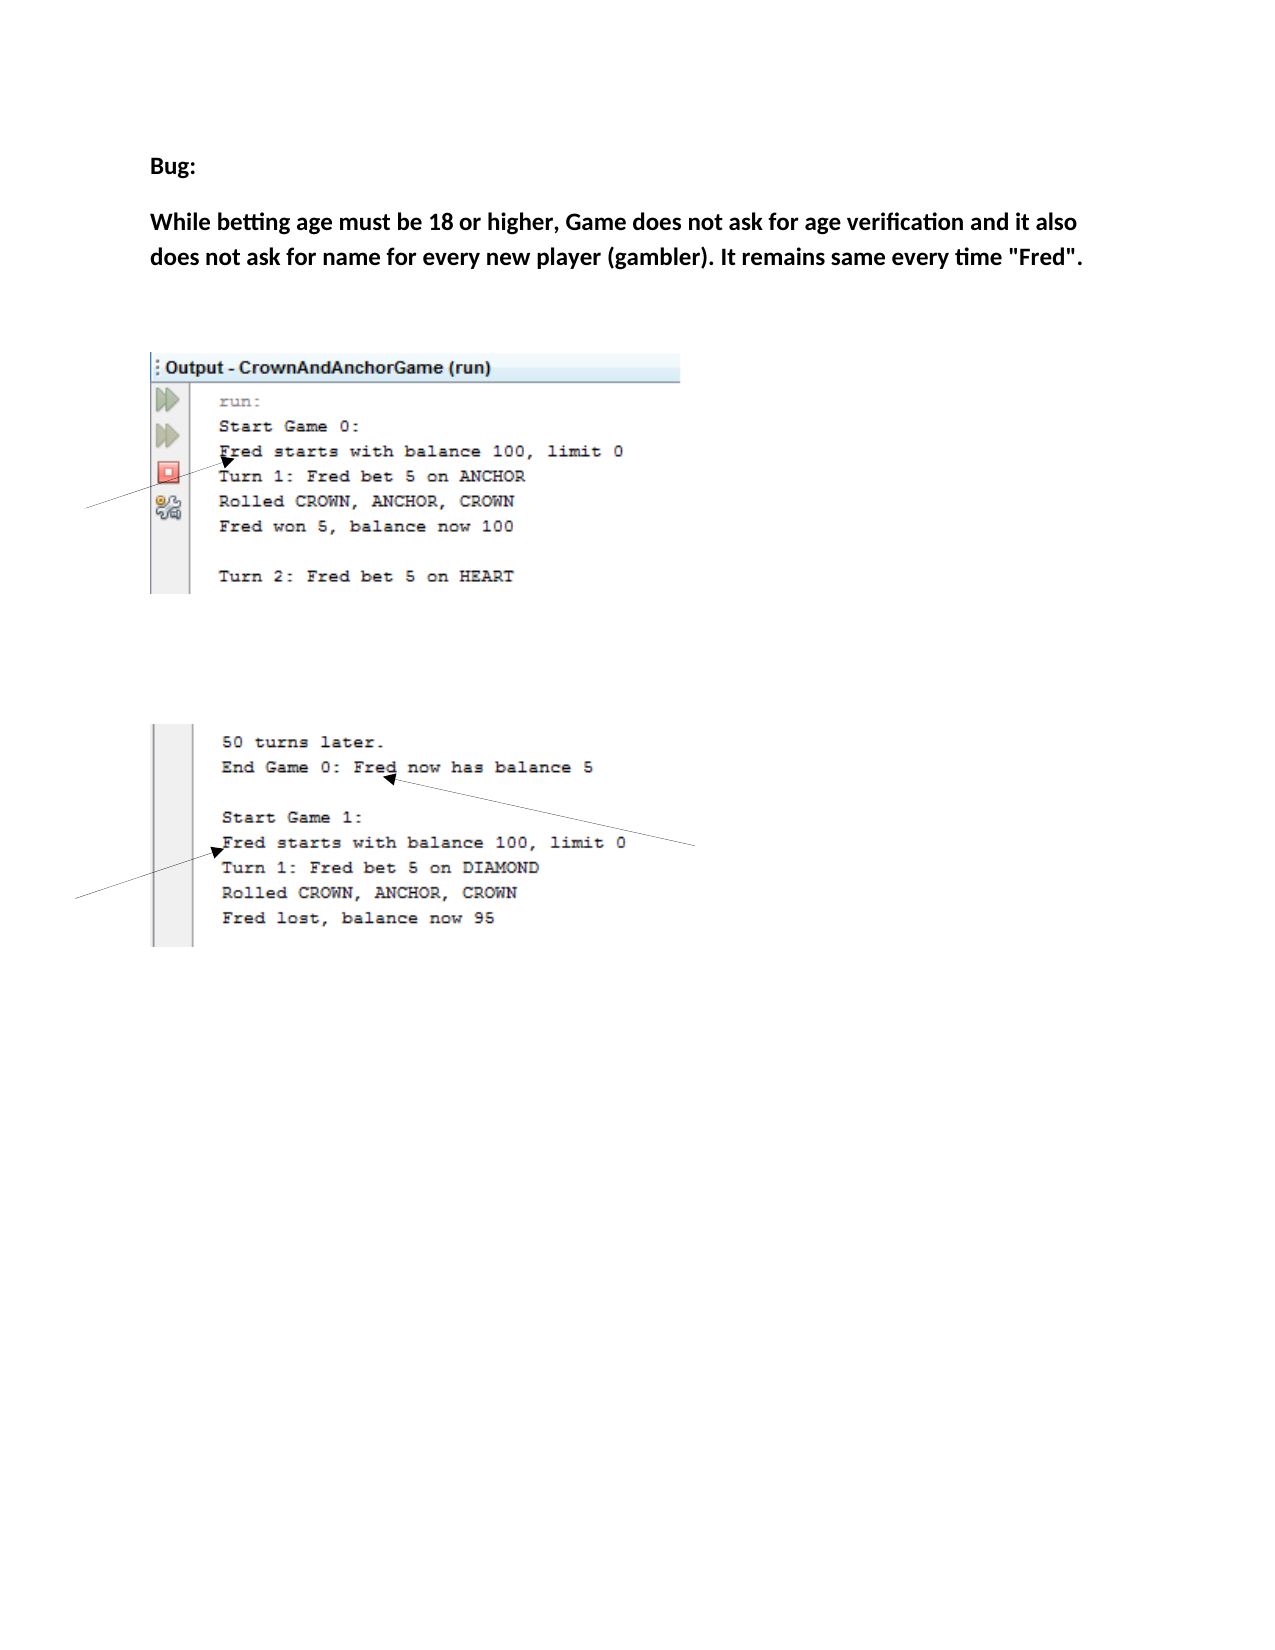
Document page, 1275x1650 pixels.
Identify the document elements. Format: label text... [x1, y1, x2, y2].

picture [150, 724, 708, 947]
text Bug: [150, 150, 1125, 181]
picture [150, 352, 743, 594]
text While betting age must be 18 or higher, Game does not ask for age verification and it also does not ask for name for every new player (gambler). It remains same every time "Fred". [150, 206, 1125, 271]
